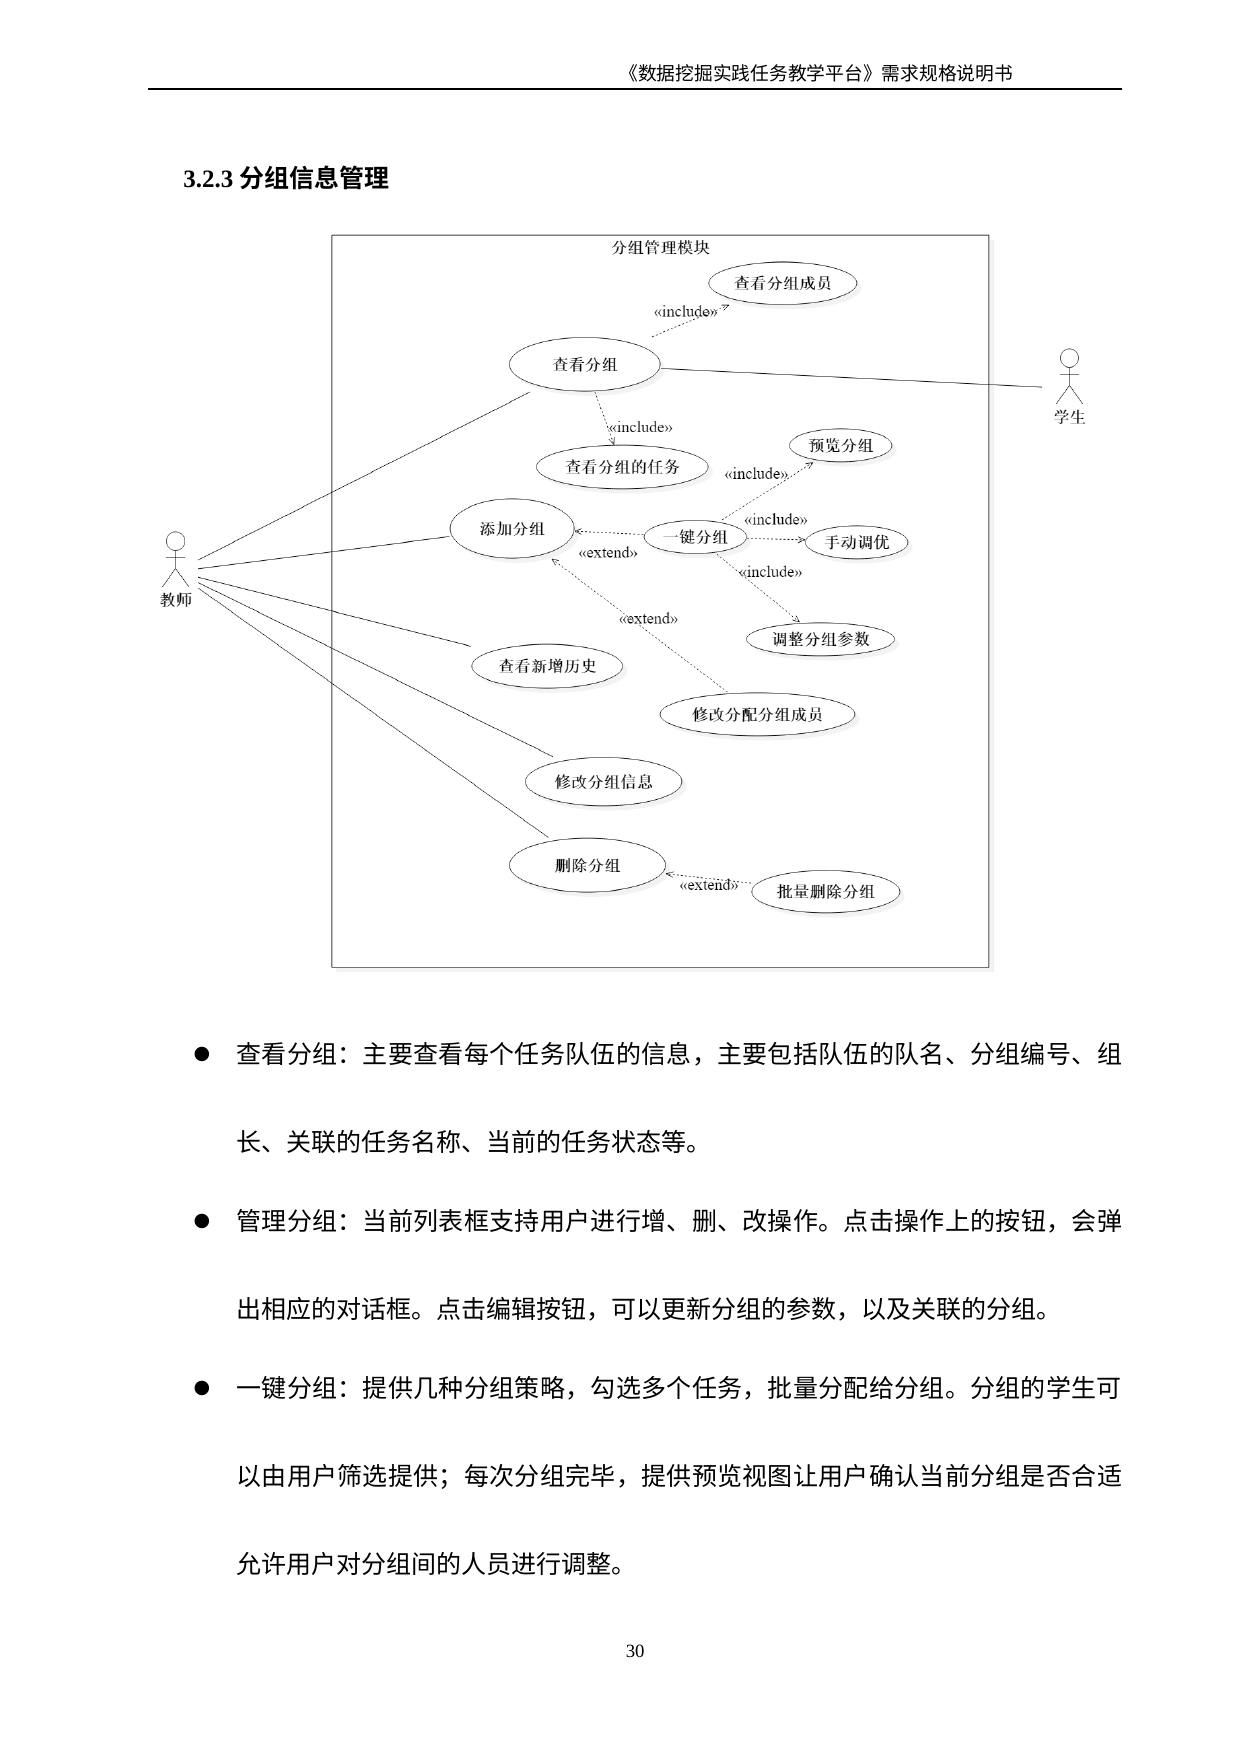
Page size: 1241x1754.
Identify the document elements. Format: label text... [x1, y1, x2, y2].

subtitle 一键分组：提供几种分组策略，勾选多个任务，批量分配给分组。分组的学生可以由用户筛选提供；每次分组完毕，提供预览视图让用户确认当前分组是否合适；允许用户对分组间的人员进行调整。 [192, 1353, 1122, 1597]
subtitle 查看分组：主要查看每个任务队伍的信息，主要包括队伍的队名、分组编号、组长、关联的任务名称、当前的任务状态等。 [192, 1019, 1122, 1175]
subtitle 分组信息管理 [183, 142, 1122, 210]
picture [147, 229, 1123, 994]
subtitle 管理分组：当前列表框支持用户进行增、删、改操作。点击操作上的按钮，会弹出相应的对话框。点击编辑按钮，可以更新分组的参数，以及关联的分组。 [192, 1186, 1122, 1342]
